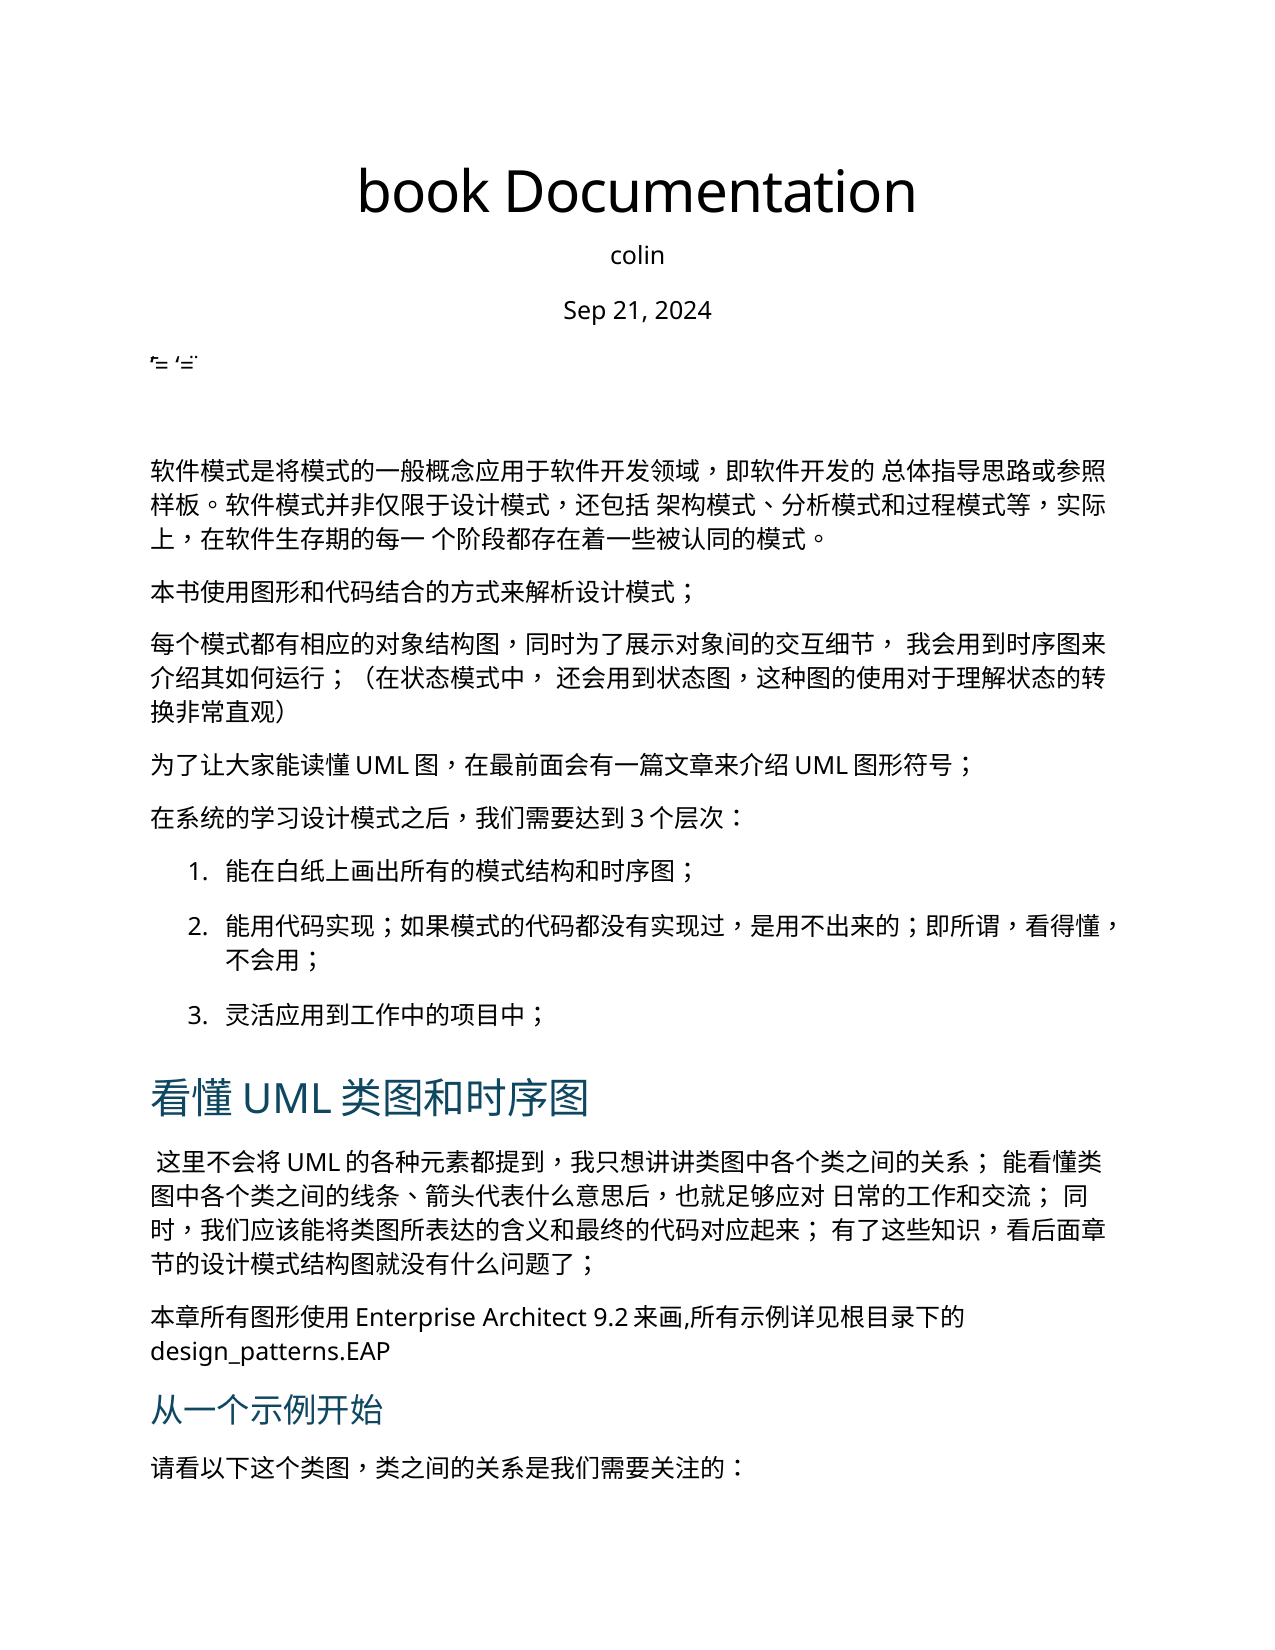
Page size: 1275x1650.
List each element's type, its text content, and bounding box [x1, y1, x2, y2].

subtitle 从一个示例开始 [150, 1386, 1125, 1432]
title book Documentation [150, 150, 1125, 229]
text 为了让大家能读懂UML图，在最前面会有一篇文章来介绍UML图形符号； [150, 748, 1125, 782]
text ‘̄= ‘=̈ [150, 348, 1125, 382]
text 这里不会将UML的各种元素都提到，我只想讲讲类图中各个类之间的关系； 能看懂类图中各个类之间的线条、箭头代表什么意思后，也就足够应对 日常的工作和交流； 同时，我们应该能将类图所表达的含义和最终的代码对应起来； 有了这些知识，看后面章节的设计模式结构图就没有什么问题了； [150, 1144, 1125, 1281]
subtitle 看懂UML类图和时序图 [150, 1069, 1125, 1126]
text 每个模式都有相应的对象结构图，同时为了展示对象间的交互细节， 我会用到时序图来介绍其如何运行；（在状态模式中， 还会用到状态图，这种图的使用对于理解状态的转换非常直观） [150, 627, 1125, 729]
text 请看以下这个类图，类之间的关系是我们需要关注的： [150, 1451, 1125, 1484]
text 本章所有图形使用Enterprise Architect 9.2来画,所有示例详见根目录下的design_patterns.EAP [150, 1299, 1125, 1368]
list 能在白纸上画出所有的模式结构和时序图； [187, 853, 1125, 888]
text 本书使用图形和代码结合的方式来解析设计模式； [150, 574, 1125, 608]
text 在系统的学习设计模式之后，我们需要达到3个层次： [150, 801, 1125, 835]
text colin [150, 238, 1125, 272]
list 能用代码实现；如果模式的代码都没有实现过，是用不出来的；即所谓，看得懂，不会用； [187, 908, 1125, 977]
text 软件模式是将模式的一般概念应用于软件开发领域，即软件开发的 总体指导思路或参照样板。软件模式并非仅限于设计模式，还包括 架构模式、分析模式和过程模式等，实际上，在软件生存期的每一 个阶段都存在着一些被认同的模式。 [150, 453, 1125, 555]
list 灵活应用到工作中的项目中； [187, 997, 1125, 1031]
text Sep 21, 2024 [150, 293, 1125, 327]
